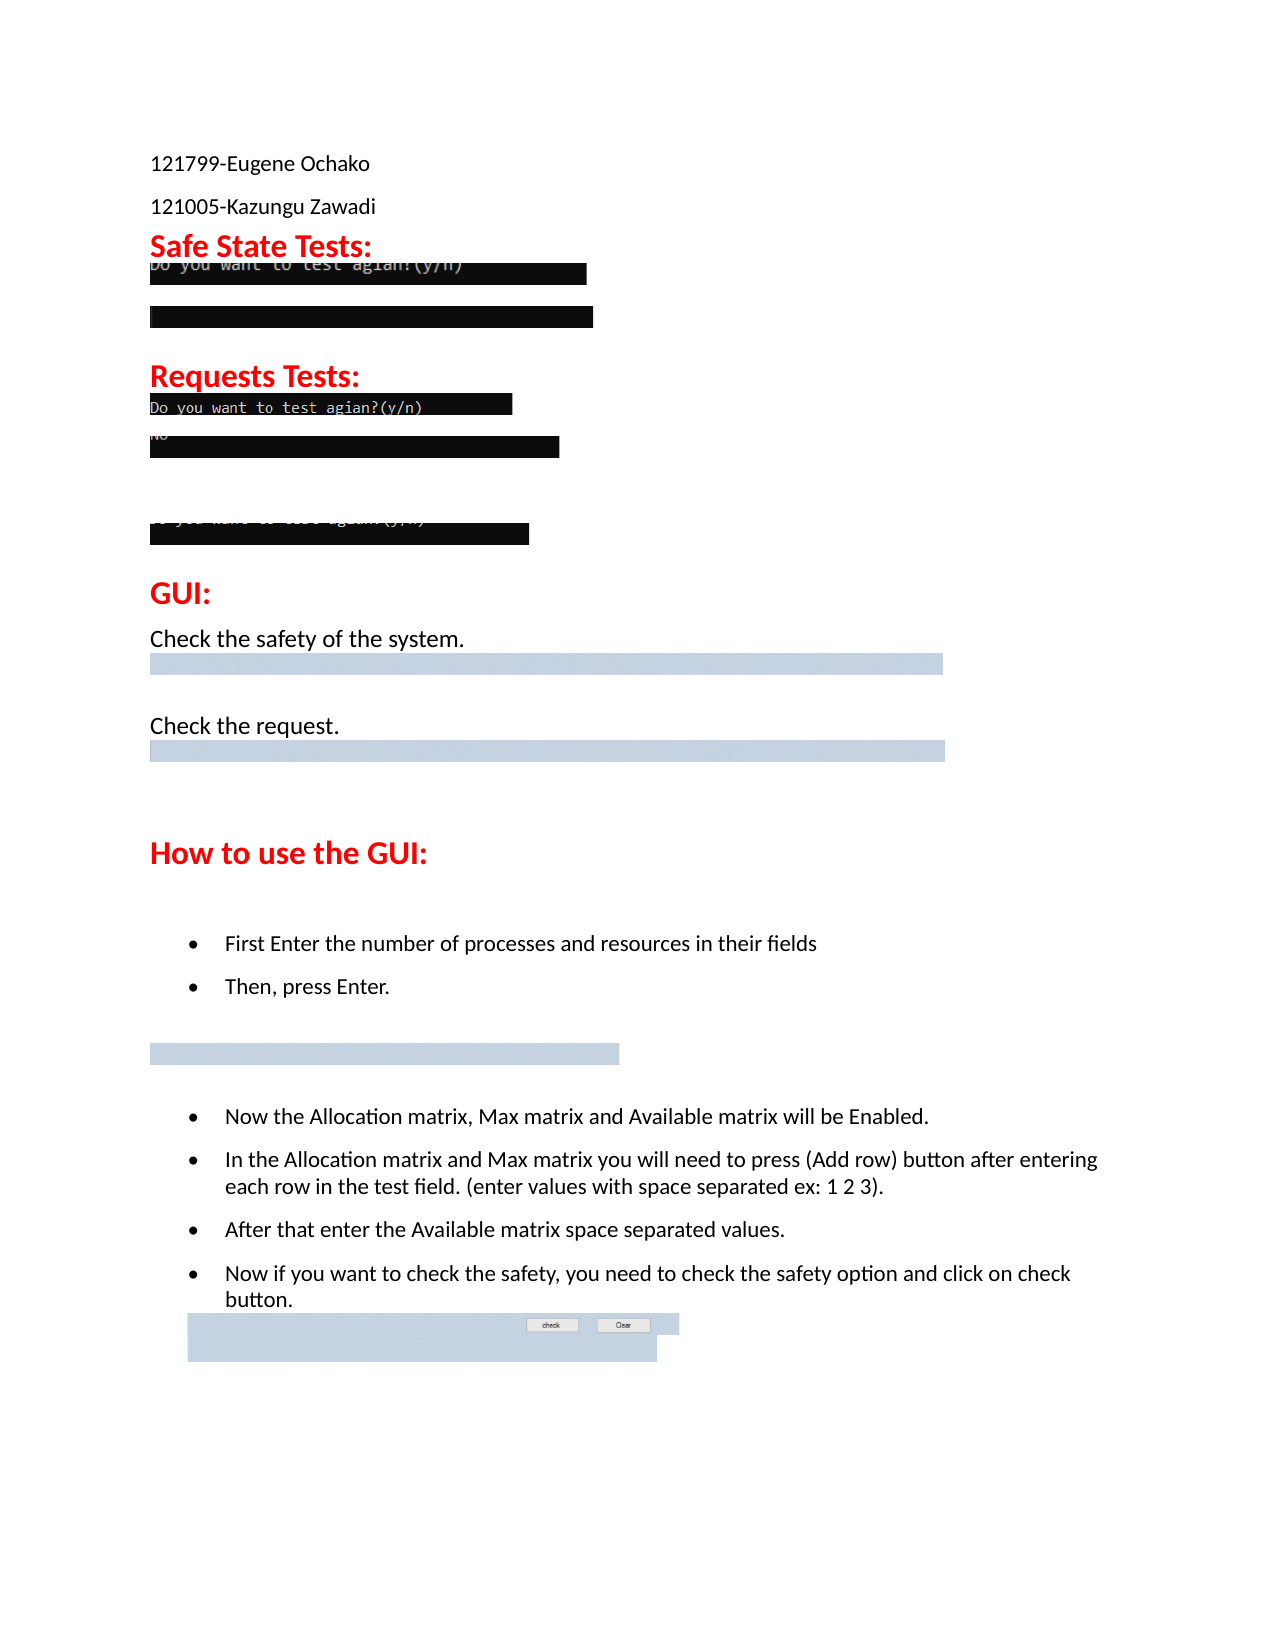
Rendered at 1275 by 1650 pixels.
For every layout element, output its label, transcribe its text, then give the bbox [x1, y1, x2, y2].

text Check the request. [150, 713, 1125, 740]
list Then, press Enter. [187, 973, 1125, 1000]
list First Enter the number of processes and resources in their fields [187, 930, 1125, 957]
text 121799-Eugene Ochako [150, 150, 1125, 177]
text Requests Tests: [150, 367, 1125, 393]
list In the Allocation matrix and Max matrix you will need to press (Add row) button after entering each row in the test field. (enter values with space separated ex: 1 2 3). [187, 1147, 1125, 1200]
text Safe State Tests: [150, 237, 1125, 263]
text 121005-Kazungu Zawadi [150, 193, 1125, 220]
list Now the Allocation matrix, Max matrix and Available matrix will be Enabled. [187, 1103, 1125, 1130]
text How to use the GUI: [150, 843, 1125, 870]
text Check the safety of the system. [150, 627, 1125, 653]
list Now if you want to check the safety, you need to check the safety option and click on check button. [187, 1260, 1125, 1313]
list After that enter the Available matrix space separated values. [187, 1217, 1125, 1243]
text GUI: [150, 583, 1125, 610]
